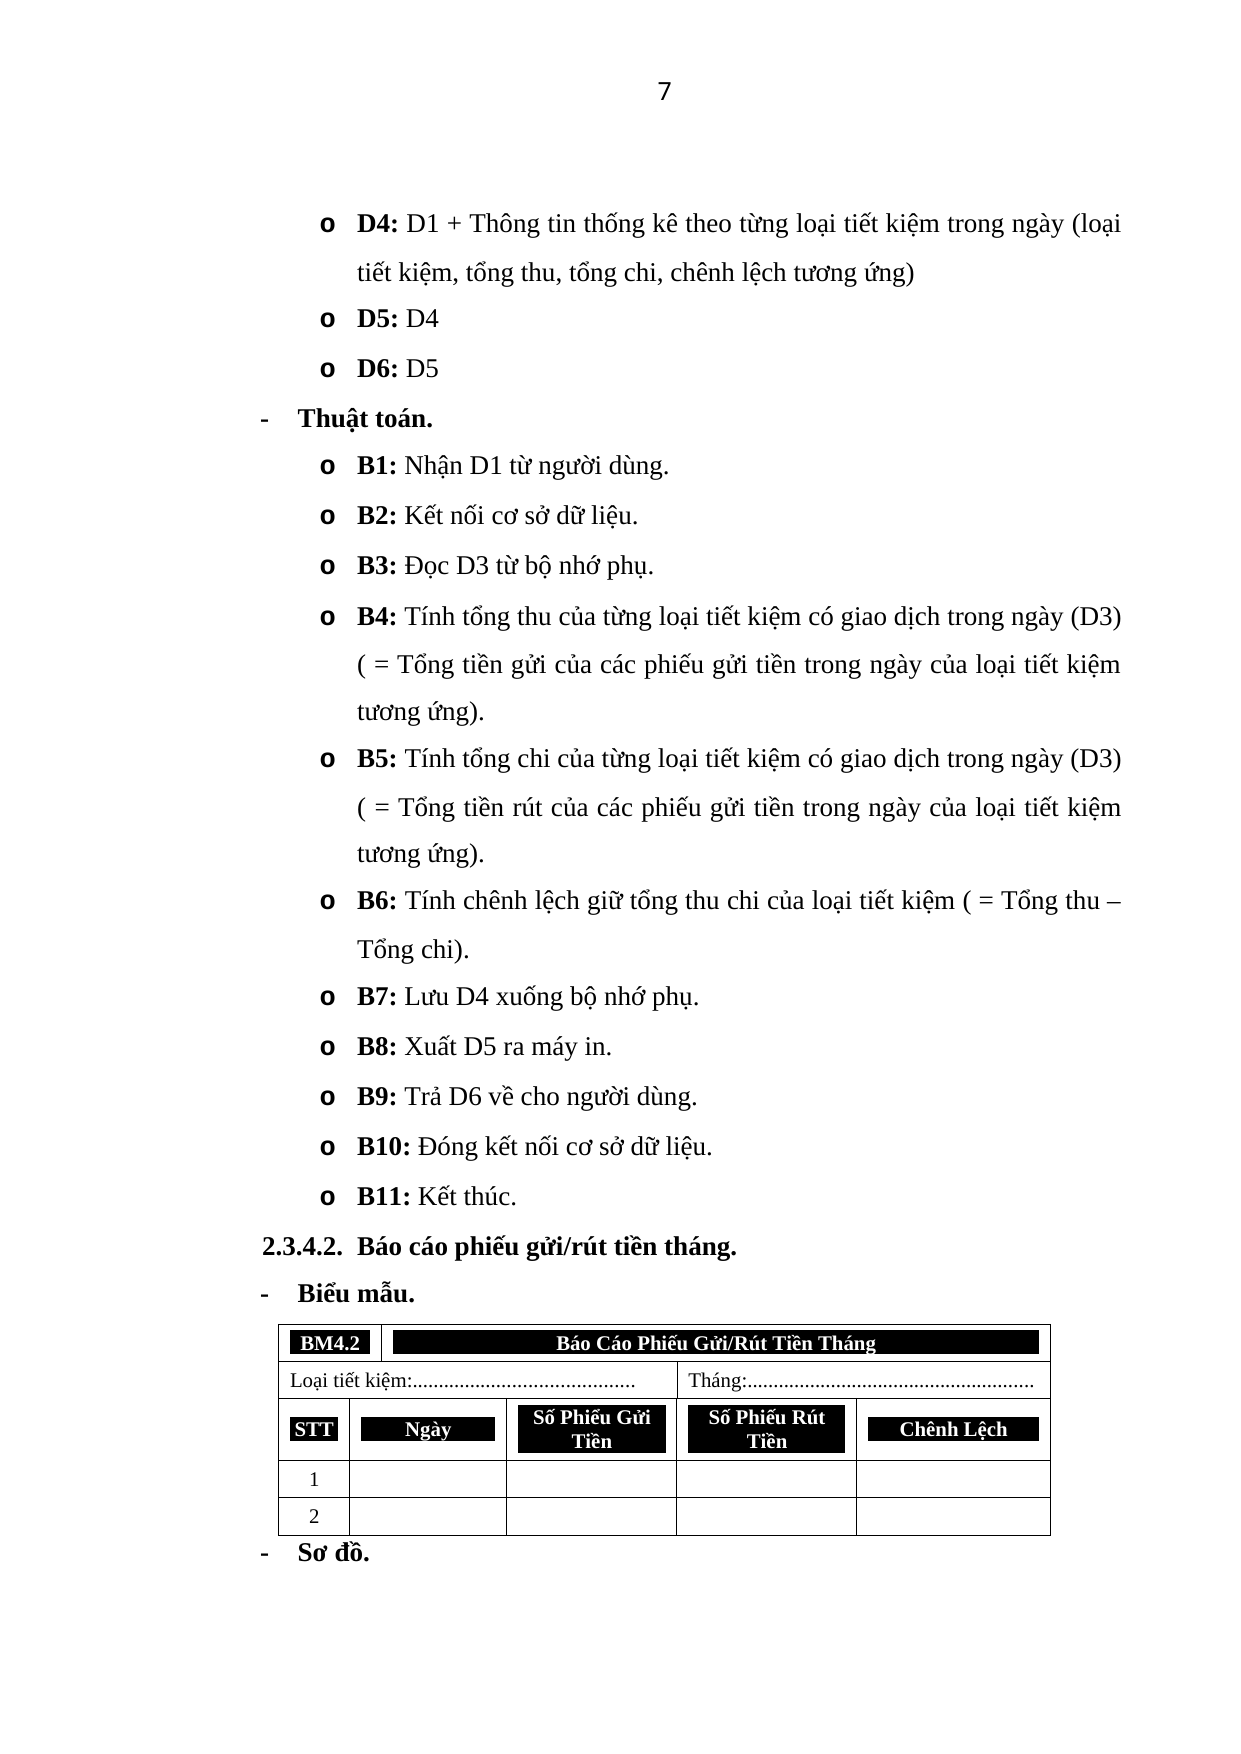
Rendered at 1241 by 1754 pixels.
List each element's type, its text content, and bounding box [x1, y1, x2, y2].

table_cell 1 [279, 1461, 349, 1497]
list D4: D1 + Thông tin thống kê theo từng loại tiết kiệm trong ngày (loại tiết kiệm, tổng thu, tổng chi, chênh lệch tương ứng) [319, 207, 1122, 287]
table_cell Số Phiểu Gửi Tiền [507, 1399, 676, 1459]
table_cell 2 [279, 1498, 349, 1535]
list B6: Tính chênh lệch giữ tổng thu chi của loại tiết kiệm ( = Tổng thu – Tổng chi). [319, 884, 1122, 964]
list B3: Đọc D3 từ bộ nhớ phụ. [319, 549, 1122, 583]
table_header BM4.2 [279, 1325, 381, 1361]
table_cell Số Phiếu Rút Tiền [677, 1399, 856, 1459]
table_cell STT [279, 1399, 349, 1459]
table_cell Chênh Lệch [857, 1399, 1050, 1459]
list Thuật toán. [260, 403, 1122, 434]
list B2: Kết nối cơ sở dữ liệu. [319, 499, 1122, 533]
table_cell [677, 1498, 856, 1535]
table_cell [857, 1461, 1050, 1497]
list B11: Kết thúc. [319, 1180, 1122, 1214]
list B9: Trả D6 về cho người dùng. [319, 1080, 1122, 1113]
table_header Báo Cáo Phiếu Gửi/Rút Tiền Tháng [382, 1325, 1050, 1361]
list D6: D5 [319, 352, 1122, 386]
table_cell [350, 1498, 506, 1535]
list B4: Tính tổng thu của từng loại tiết kiệm có giao dịch trong ngày (D3) ( = Tổng tiền gửi của các phiếu gửi tiền trong ngày của loại tiết kiệm tương ứng). [319, 599, 1122, 726]
table_cell Tháng: [678, 1362, 1050, 1398]
table_cell [677, 1461, 856, 1497]
table_cell Loại tiết kiệm: [279, 1362, 677, 1398]
list B1: Nhận D1 từ người dùng. [319, 449, 1122, 483]
list Sơ đồ. [260, 1536, 1122, 1567]
list Báo cáo phiếu gửi/rút tiền tháng. [262, 1230, 1122, 1261]
list D5: D4 [319, 302, 1122, 336]
table_cell [350, 1461, 506, 1497]
list Biểu mẫu. [260, 1277, 1122, 1308]
table_cell [507, 1498, 676, 1535]
list B7: Lưu D4 xuống bộ nhớ phụ. [319, 980, 1122, 1013]
table_cell [507, 1461, 676, 1497]
list B10: Đóng kết nối cơ sở dữ liệu. [319, 1130, 1122, 1163]
table_cell Ngày [350, 1399, 506, 1459]
table_cell [857, 1498, 1050, 1535]
list B8: Xuất D5 ra máy in. [319, 1030, 1122, 1063]
list B5: Tính tổng chi của từng loại tiết kiệm có giao dịch trong ngày (D3) ( = Tổng tiền rút của các phiếu gửi tiền trong ngày của loại tiết kiệm tương ứng). [319, 742, 1122, 869]
